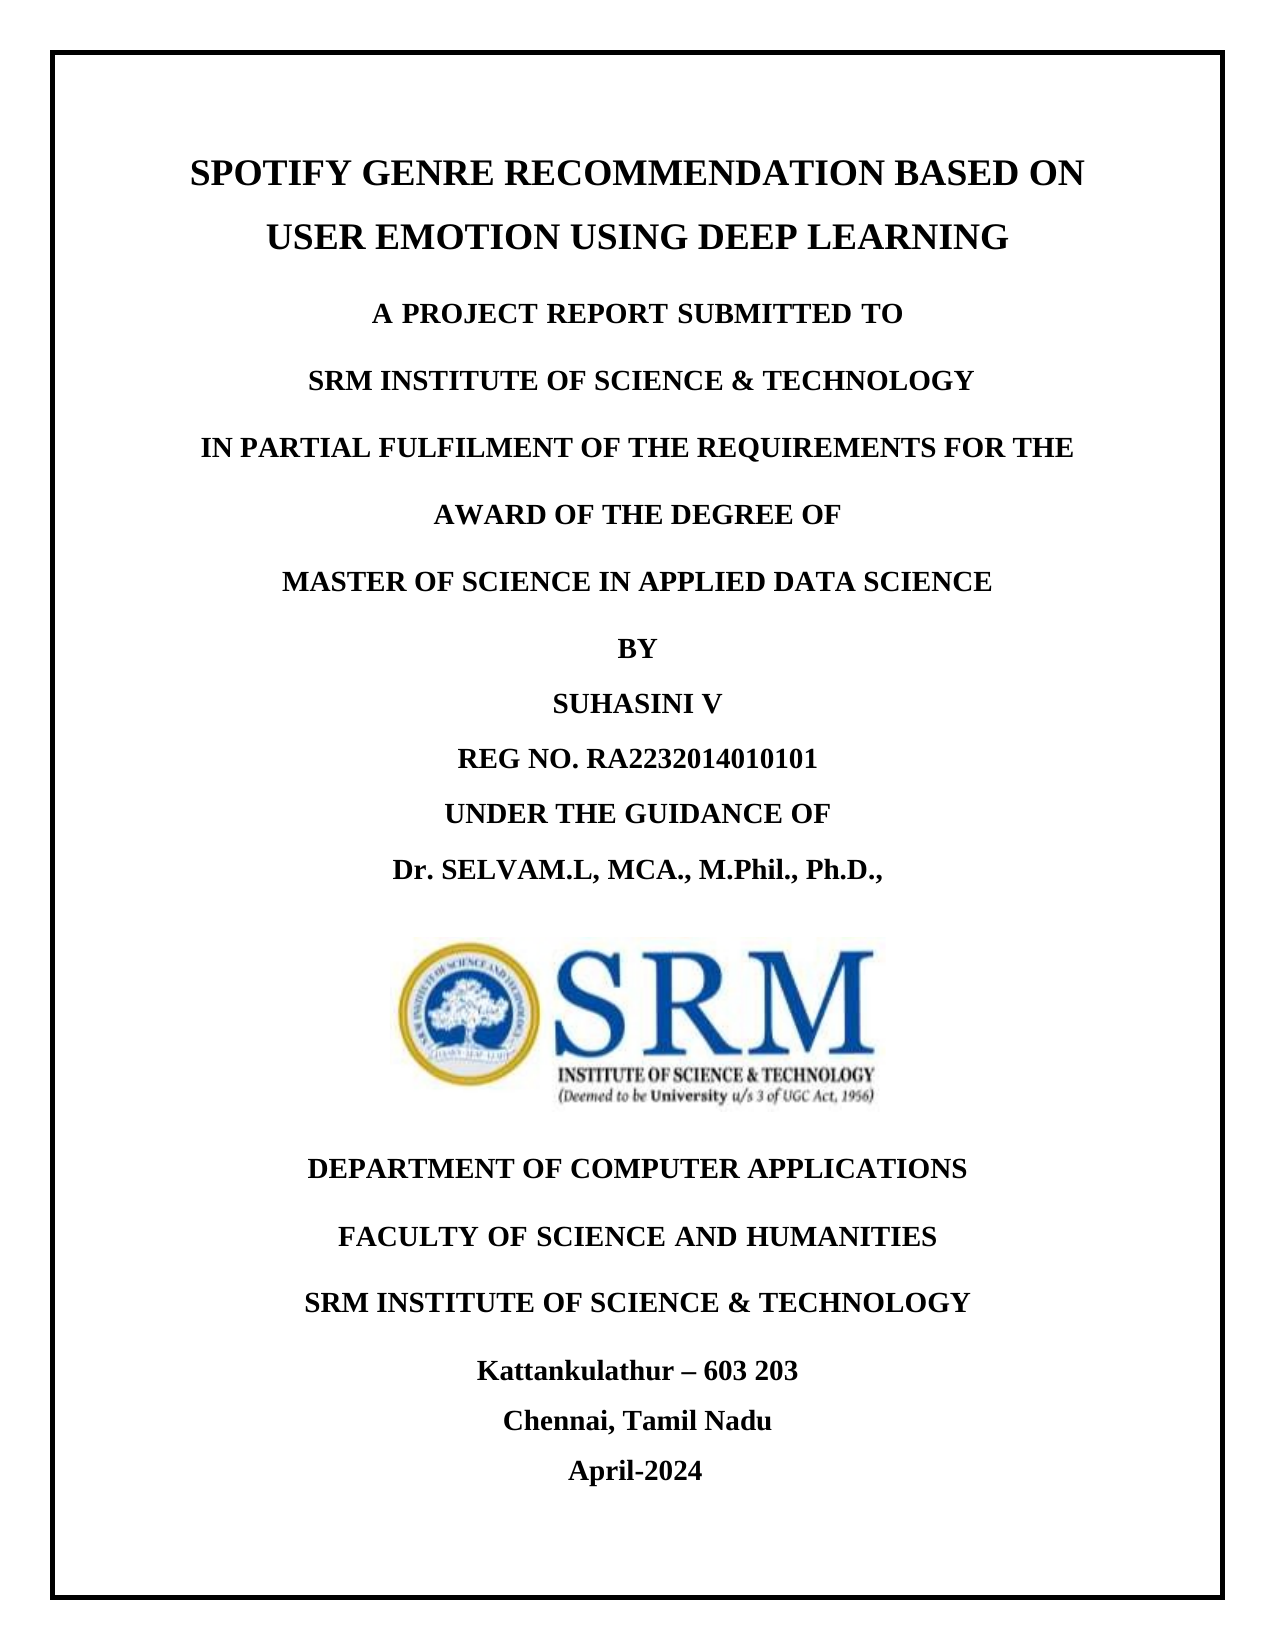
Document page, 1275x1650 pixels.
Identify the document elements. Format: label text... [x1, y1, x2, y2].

text MASTER OF SCIENCE IN APPLIED DATA SCIENCE [150, 564, 1125, 597]
text April-2024 [150, 1453, 1125, 1487]
text SRM INSTITUTE OF SCIENCE & TECHNOLOGY [150, 1286, 1125, 1319]
text Chennai, Tamil Nadu [150, 1403, 1125, 1436]
picture [389, 937, 886, 1112]
text Dr. SELVAM.L, MCA., M.Phil., Ph.D., [150, 852, 1125, 885]
text REG NO. RA2232014010101 [150, 741, 1125, 775]
text DEPARTMENT OF COMPUTER APPLICATIONS [150, 1152, 1125, 1185]
text AWARD OF THE DEGREE OF [150, 497, 1125, 531]
text SUHASINI V [150, 686, 1125, 720]
text UNDER THE GUIDANCE OF [150, 797, 1125, 830]
text A PROJECT REPORT SUBMITTED TO [150, 296, 1125, 329]
text SPOTIFY GENRE RECOMMENDATION BASED ON USER EMOTION USING DEEP LEARNING [150, 150, 1125, 258]
text SRM INSTITUTE OF SCIENCE & TECHNOLOGY [150, 363, 1125, 397]
text IN PARTIAL FULFILMENT OF THE REQUIREMENTS FOR THE [150, 430, 1125, 463]
text Kattankulathur – 603 203 [150, 1353, 1125, 1386]
text BY [150, 631, 1125, 664]
text FACULTY OF SCIENCE AND HUMANITIES [150, 1219, 1125, 1252]
